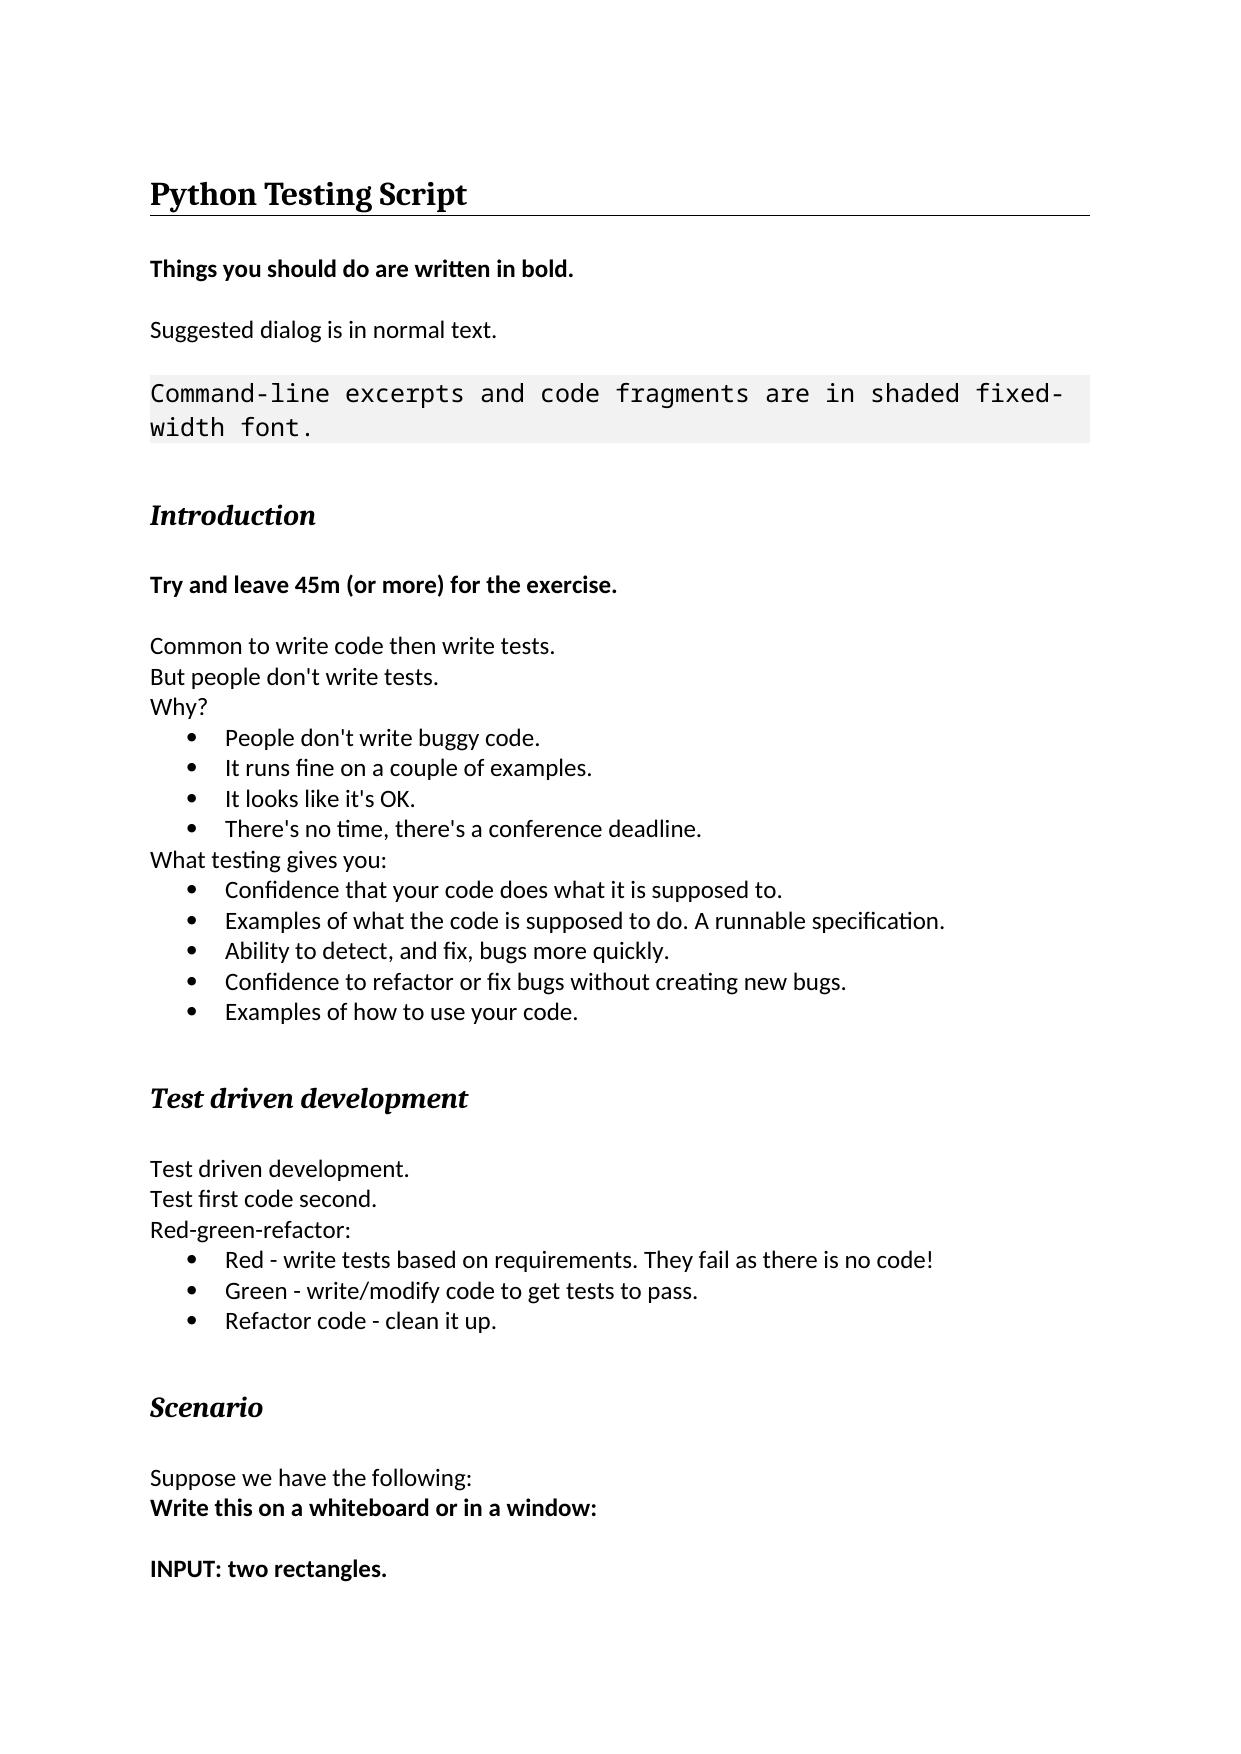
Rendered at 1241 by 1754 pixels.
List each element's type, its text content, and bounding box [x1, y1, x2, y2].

subtitle Scenario [150, 1392, 1090, 1425]
list Green - write/modify code to get tests to pass. [187, 1275, 1090, 1306]
text Suppose we have the following: [150, 1462, 1090, 1492]
list Examples of how to use your code. [187, 997, 1090, 1027]
text But people don't write tests. [150, 661, 1090, 691]
list Ability to detect, and fix, bugs more quickly. [187, 936, 1090, 966]
text Why? [150, 691, 1090, 722]
subtitle Test driven development [150, 1083, 1090, 1116]
list There's no time, there's a conference deadline. [187, 813, 1090, 844]
text What testing gives you: [150, 844, 1090, 874]
list Red - write tests based on requirements. They fail as there is no code! [187, 1244, 1090, 1275]
text Red-green-refactor: [150, 1214, 1090, 1244]
list People don't write buggy code. [187, 722, 1090, 752]
text Suggested dialog is in normal text. [150, 314, 1090, 345]
text Write this on a whiteboard or in a window: [150, 1492, 1090, 1523]
list It looks like it's OK. [187, 783, 1090, 813]
text Common to write code then write tests. [150, 630, 1090, 661]
text Test first code second. [150, 1183, 1090, 1214]
text Command-line excerpts and code fragments are in shaded fixed-width font. [150, 375, 1090, 443]
subtitle Python Testing Script [150, 175, 1090, 215]
text Test driven development. [150, 1153, 1090, 1183]
list Refactor code - clean it up. [187, 1306, 1090, 1336]
list It runs fine on a couple of examples. [187, 752, 1090, 783]
text Things you should do are written in bold. [150, 253, 1090, 284]
subtitle Introduction [150, 499, 1090, 532]
list Confidence to refactor or fix bugs without creating new bugs. [187, 966, 1090, 997]
text Try and leave 45m (or more) for the exercise. [150, 569, 1090, 600]
list Examples of what the code is supposed to do. A runnable specification. [187, 905, 1090, 936]
list Confidence that your code does what it is supposed to. [187, 874, 1090, 905]
text INPUT: two rectangles. [150, 1553, 1090, 1584]
